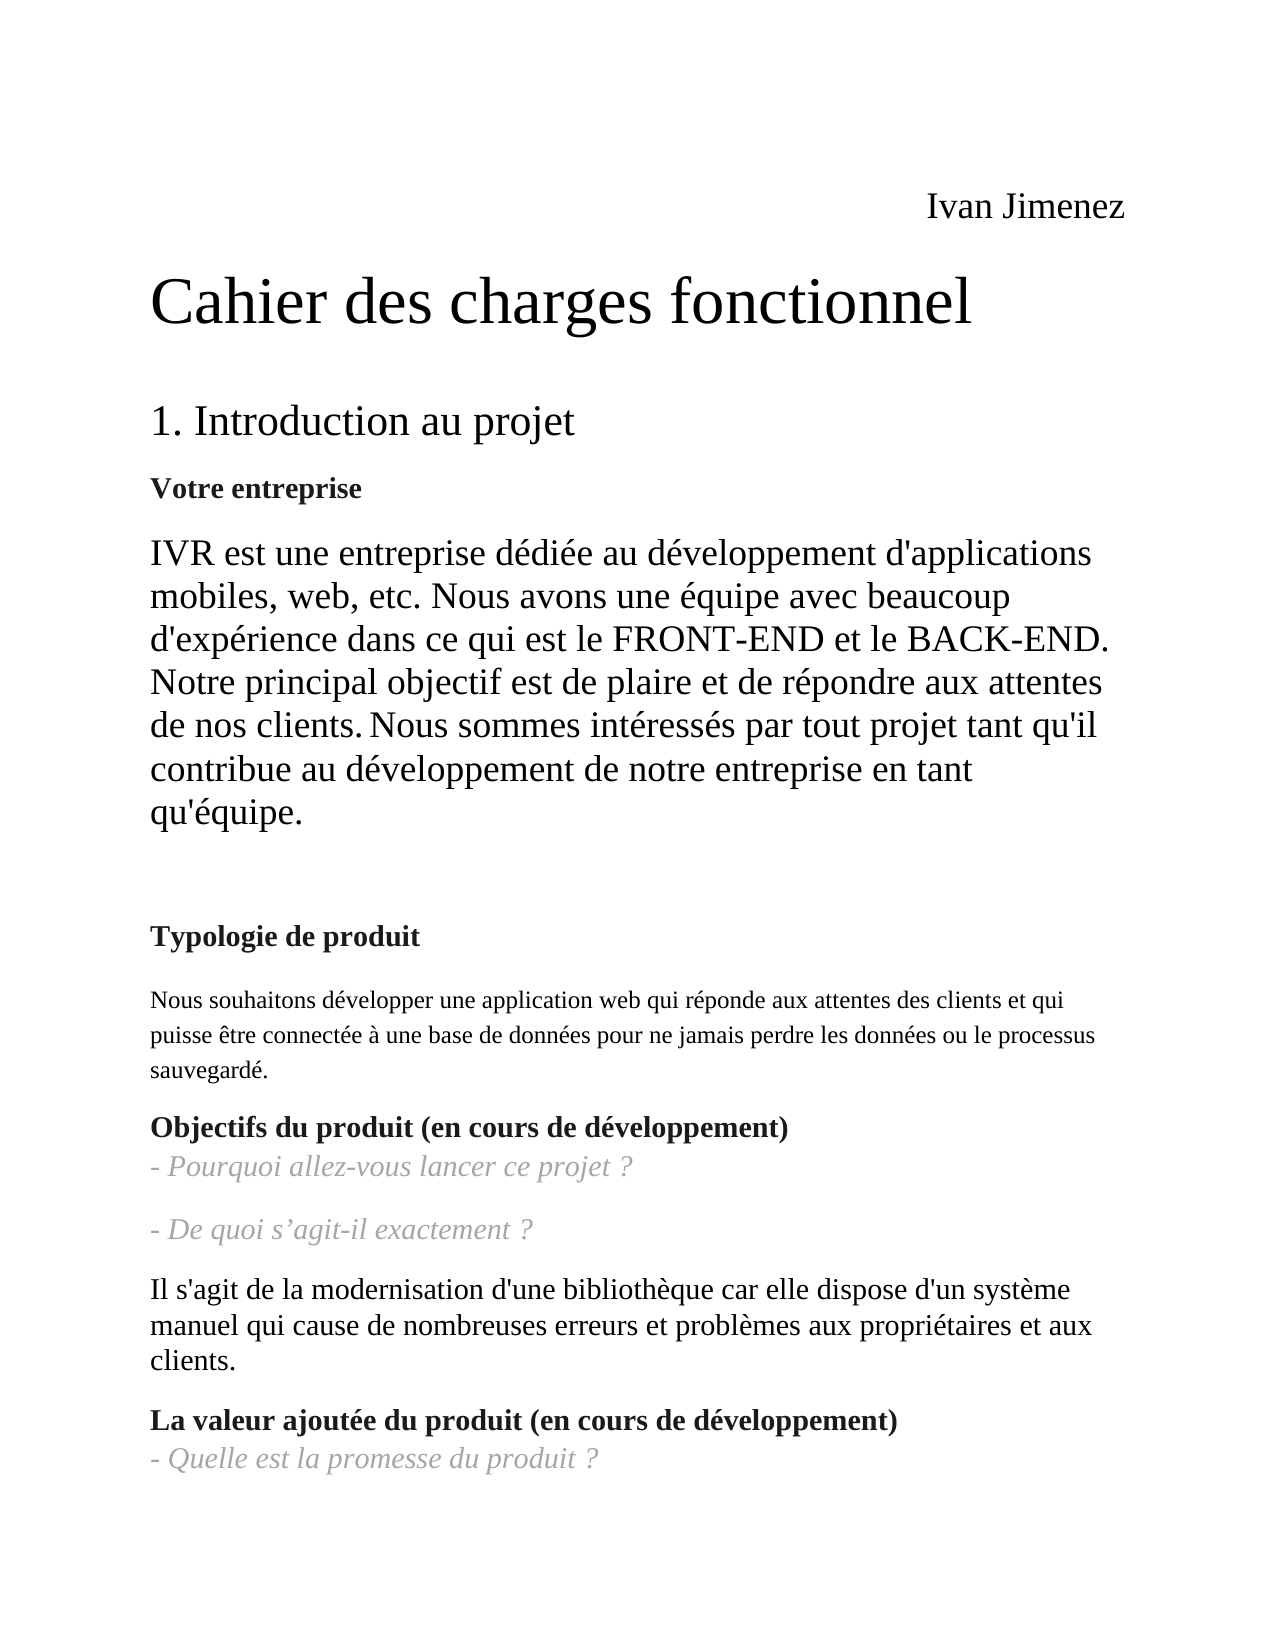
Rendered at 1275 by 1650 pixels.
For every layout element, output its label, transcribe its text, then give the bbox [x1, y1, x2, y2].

text - Quelle est la promesse du produit ? [150, 1437, 1125, 1478]
text Cahier des charges fonctionnel [150, 252, 1125, 343]
text La valeur ajoutée du produit (en cours de développement) [150, 1402, 1125, 1437]
text - De quoi s’agit-il exactement ? [150, 1210, 1125, 1246]
text Votre entreprise [150, 470, 1125, 505]
text IVR est une entreprise dédiée au développement d'applications mobiles, web, etc. Nous avons une équipe avec beaucoup d'expérience dans ce qui est le FRONT-END et le BACK-END. Notre principal objectif est de plaire et de répondre aux attentes de nos clients. Nous sommes intéressés par tout projet tant qu'il contribue au développement de notre entreprise en tant qu'équipe. [150, 530, 1125, 832]
text 1. Introduction au projet [150, 368, 1125, 445]
text Ivan Jimenez [150, 150, 1125, 227]
text - Pourquoi allez-vous lancer ce projet ? [150, 1144, 1125, 1185]
text Nous souhaitons développer une application web qui réponde aux attentes des clients et qui puisse être connectée à une base de données pour ne jamais perdre les données ou le processus sauvegardé. [150, 978, 1125, 1084]
text Il s'agit de la modernisation d'une bibliothèque car elle dispose d'un système manuel qui cause de nombreuses erreurs et problèmes aux propriétaires et aux clients. [150, 1271, 1125, 1377]
text Objectifs du produit (en cours de développement) [150, 1109, 1125, 1144]
text Typologie de produit [150, 918, 1125, 953]
